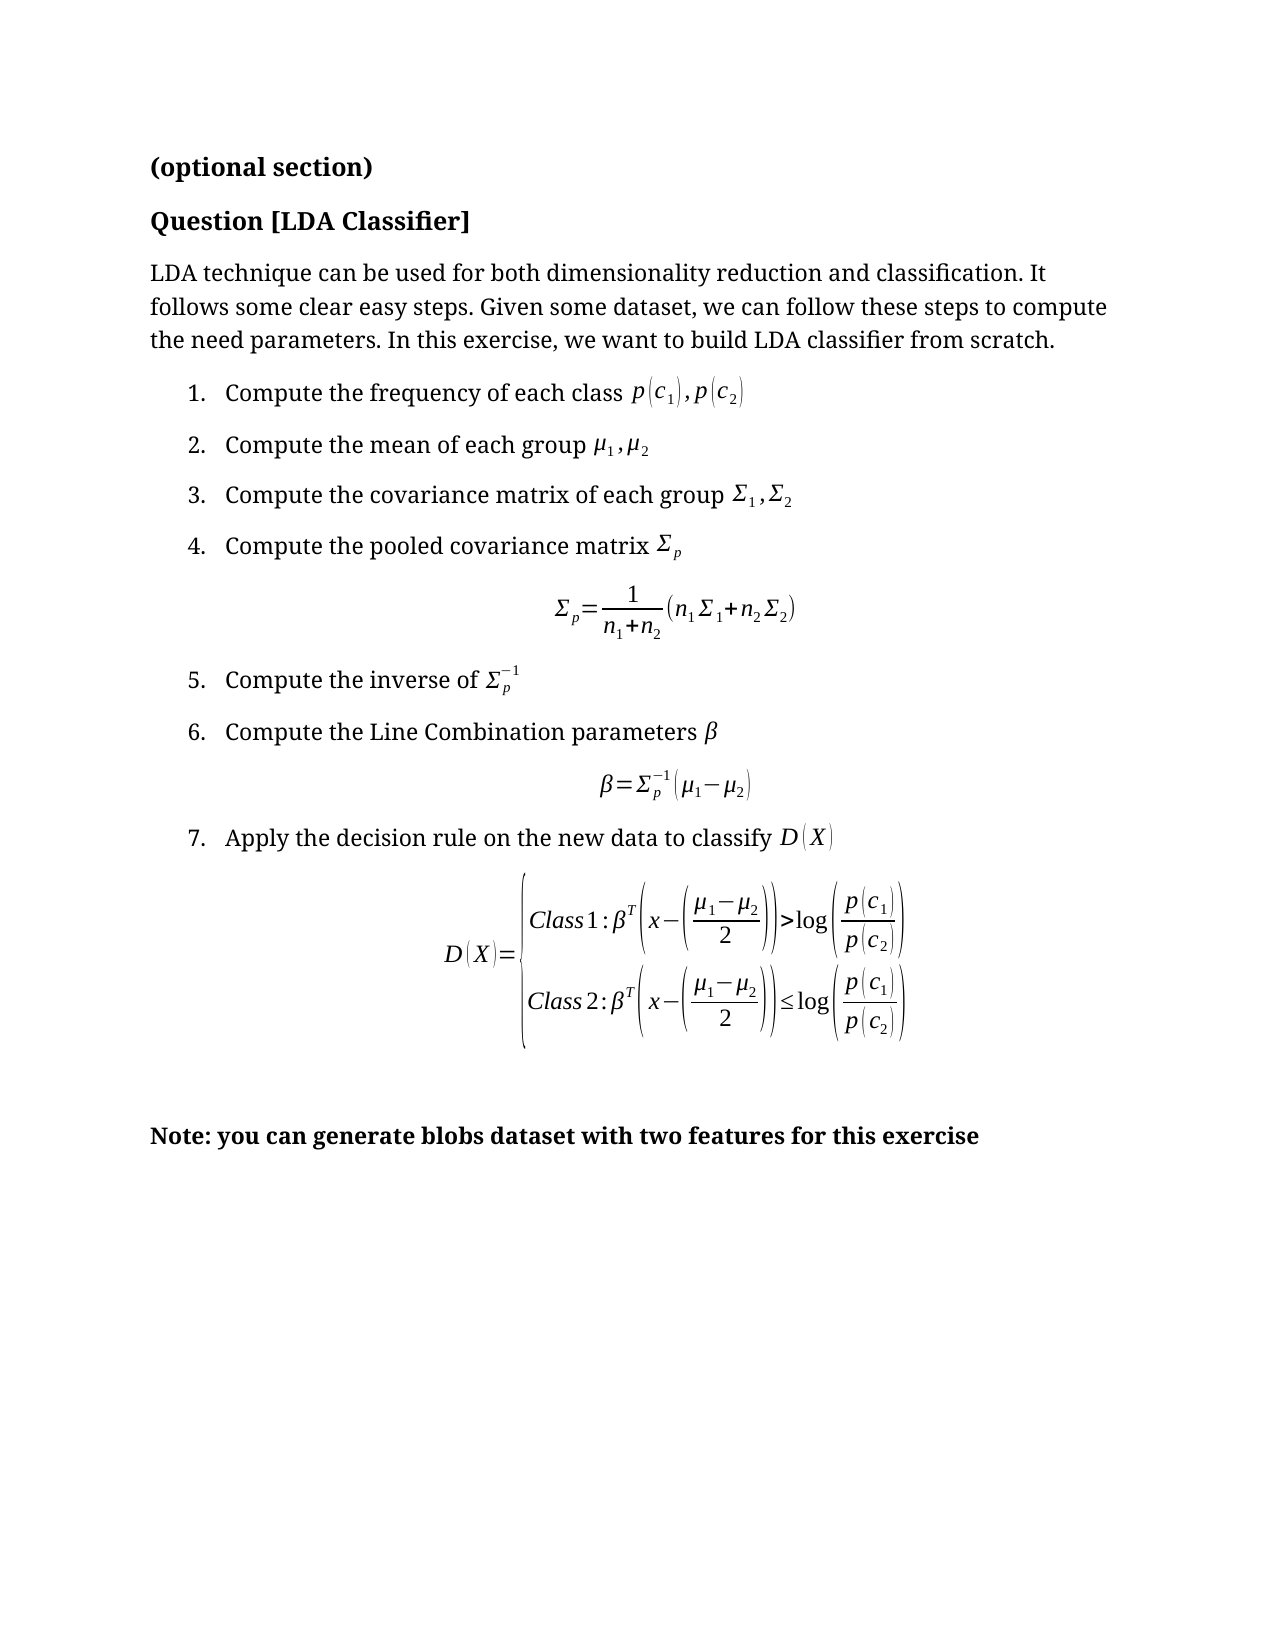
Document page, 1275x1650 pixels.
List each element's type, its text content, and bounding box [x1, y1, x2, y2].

list Compute the frequency of each class [187, 375, 1125, 409]
list Compute the Line Combination parameters [187, 716, 1125, 747]
text Note: you can generate blobs dataset with two features for this exercise [150, 1120, 1125, 1151]
list Apply the decision rule on the new data to classify [187, 822, 1125, 853]
list Compute the inverse of [187, 662, 1125, 697]
list Compute the mean of each group [187, 429, 1125, 460]
list Compute the pooled covariance matrix [187, 530, 1125, 561]
text (optional section) [150, 150, 1125, 184]
text LDA technique can be used for both dimensionality reduction and classification. It follows some clear easy steps. Given some dataset, we can follow these steps to compute the need parameters. In this exercise, we want to build LDA classifier from scratch. [150, 257, 1125, 356]
list Compute the covariance matrix of each group [187, 479, 1125, 511]
text Question [LDA Classifier] [150, 203, 1125, 237]
